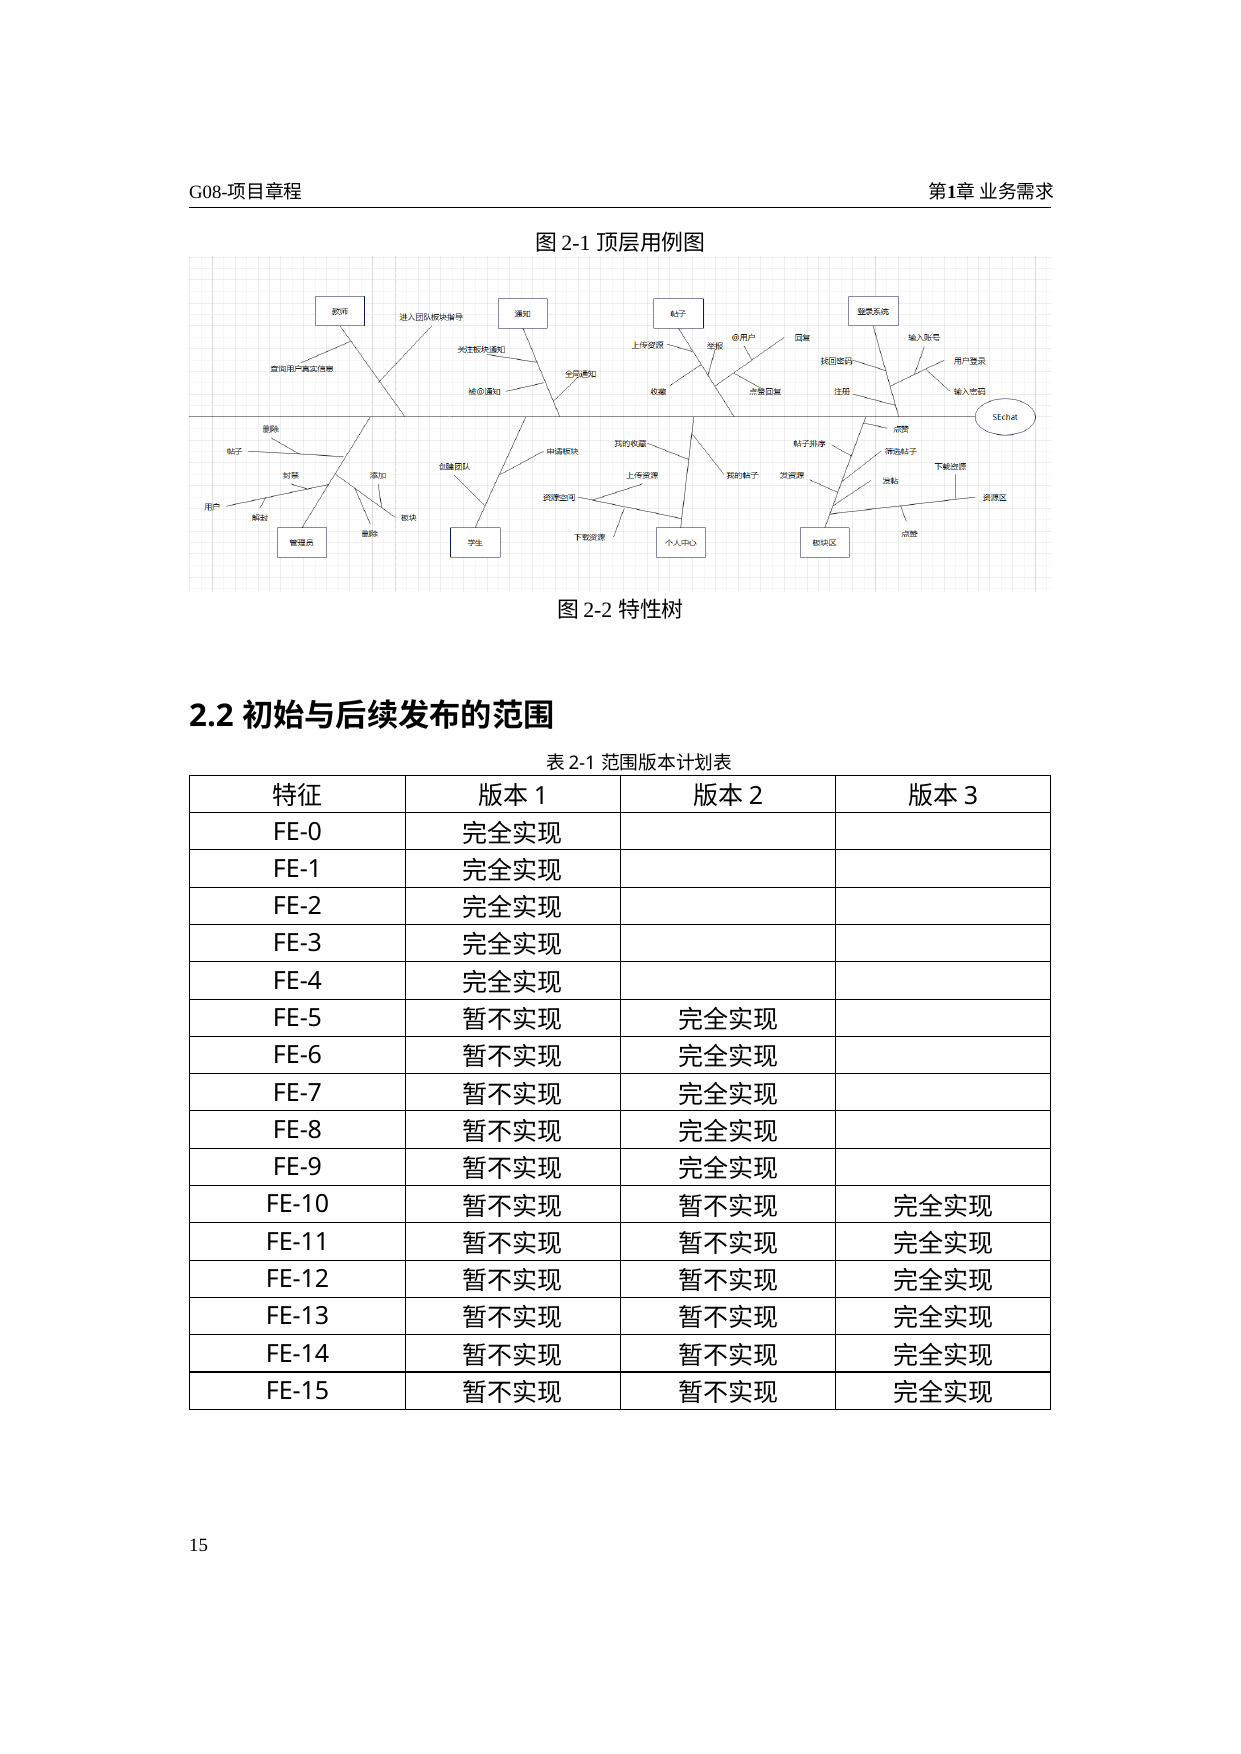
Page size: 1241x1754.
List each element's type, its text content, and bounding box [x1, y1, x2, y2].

table_cell FE-0 [190, 813, 405, 849]
table_cell 暂不实现 [406, 1111, 620, 1148]
table_cell [836, 888, 1050, 924]
table_cell 完全实现 [406, 850, 620, 887]
text 图2-2 特性树 [189, 592, 1051, 623]
table_cell [836, 925, 1050, 961]
subtitle 初始与后续发布的范围 [189, 690, 1051, 735]
table_cell 完全实现 [836, 1373, 1050, 1409]
table_cell FE-4 [190, 962, 405, 998]
table_cell FE-9 [190, 1149, 405, 1185]
table_cell 暂不实现 [406, 1037, 620, 1073]
table_cell FE-13 [190, 1298, 405, 1334]
table_cell 完全实现 [406, 888, 620, 924]
table_cell 暂不实现 [406, 1186, 620, 1222]
table_cell 暂不实现 [621, 1373, 835, 1409]
table_header 版本 3 [836, 776, 1050, 812]
table_cell 暂不实现 [621, 1335, 835, 1371]
table_cell FE-1 [190, 850, 405, 887]
table_cell 暂不实现 [406, 1373, 620, 1409]
table_cell 完全实现 [621, 1037, 835, 1073]
table_cell 暂不实现 [406, 1261, 620, 1297]
table_cell 暂不实现 [406, 1149, 620, 1185]
table_cell 暂不实现 [406, 1335, 620, 1371]
table_cell 暂不实现 [621, 1261, 835, 1297]
table_cell 完全实现 [836, 1186, 1050, 1222]
table_cell [621, 813, 835, 849]
table_cell FE-5 [190, 1000, 405, 1036]
table_cell [836, 962, 1050, 998]
table_cell 完全实现 [836, 1223, 1050, 1259]
table_cell 暂不实现 [406, 1298, 620, 1334]
table_cell 完全实现 [406, 962, 620, 998]
table_cell [836, 1037, 1050, 1073]
table_cell [836, 1149, 1050, 1185]
table_cell 完全实现 [621, 1074, 835, 1110]
table_cell 暂不实现 [621, 1186, 835, 1222]
text 图2-1 顶层用例图 [189, 224, 1051, 256]
table_header 特征 [190, 776, 405, 812]
table_cell [621, 962, 835, 998]
text 表2-1 范围版本计划表 [189, 748, 1051, 775]
table_cell [836, 1111, 1050, 1148]
table_cell [621, 888, 835, 924]
table_cell 暂不实现 [621, 1223, 835, 1259]
table_cell FE-2 [190, 888, 405, 924]
table_cell [836, 850, 1050, 887]
table_cell FE-10 [190, 1186, 405, 1222]
table_cell 完全实现 [836, 1335, 1050, 1371]
table_cell 完全实现 [621, 1000, 835, 1036]
table_cell [621, 925, 835, 961]
table_cell FE-6 [190, 1037, 405, 1073]
table_cell FE-11 [190, 1223, 405, 1259]
table_cell 完全实现 [836, 1298, 1050, 1334]
table_cell FE-15 [190, 1373, 405, 1409]
table_cell FE-14 [190, 1335, 405, 1371]
table_cell 完全实现 [621, 1149, 835, 1185]
table_cell 暂不实现 [406, 1000, 620, 1036]
table_header 版本 1 [406, 776, 620, 812]
table_cell 暂不实现 [406, 1074, 620, 1110]
table_cell FE-7 [190, 1074, 405, 1110]
table_cell 暂不实现 [621, 1298, 835, 1334]
table_cell [836, 1000, 1050, 1036]
table_cell FE-8 [190, 1111, 405, 1148]
table_cell [836, 1074, 1050, 1110]
table_cell [836, 813, 1050, 849]
picture [188, 256, 1052, 592]
table_cell [621, 850, 835, 887]
table_cell 完全实现 [836, 1261, 1050, 1297]
table_cell FE-3 [190, 925, 405, 961]
table_cell 暂不实现 [406, 1223, 620, 1259]
table_cell 完全实现 [406, 925, 620, 961]
table_cell FE-12 [190, 1261, 405, 1297]
table_header 版本 2 [621, 776, 835, 812]
table_cell 完全实现 [621, 1111, 835, 1148]
table_cell 完全实现 [406, 813, 620, 849]
